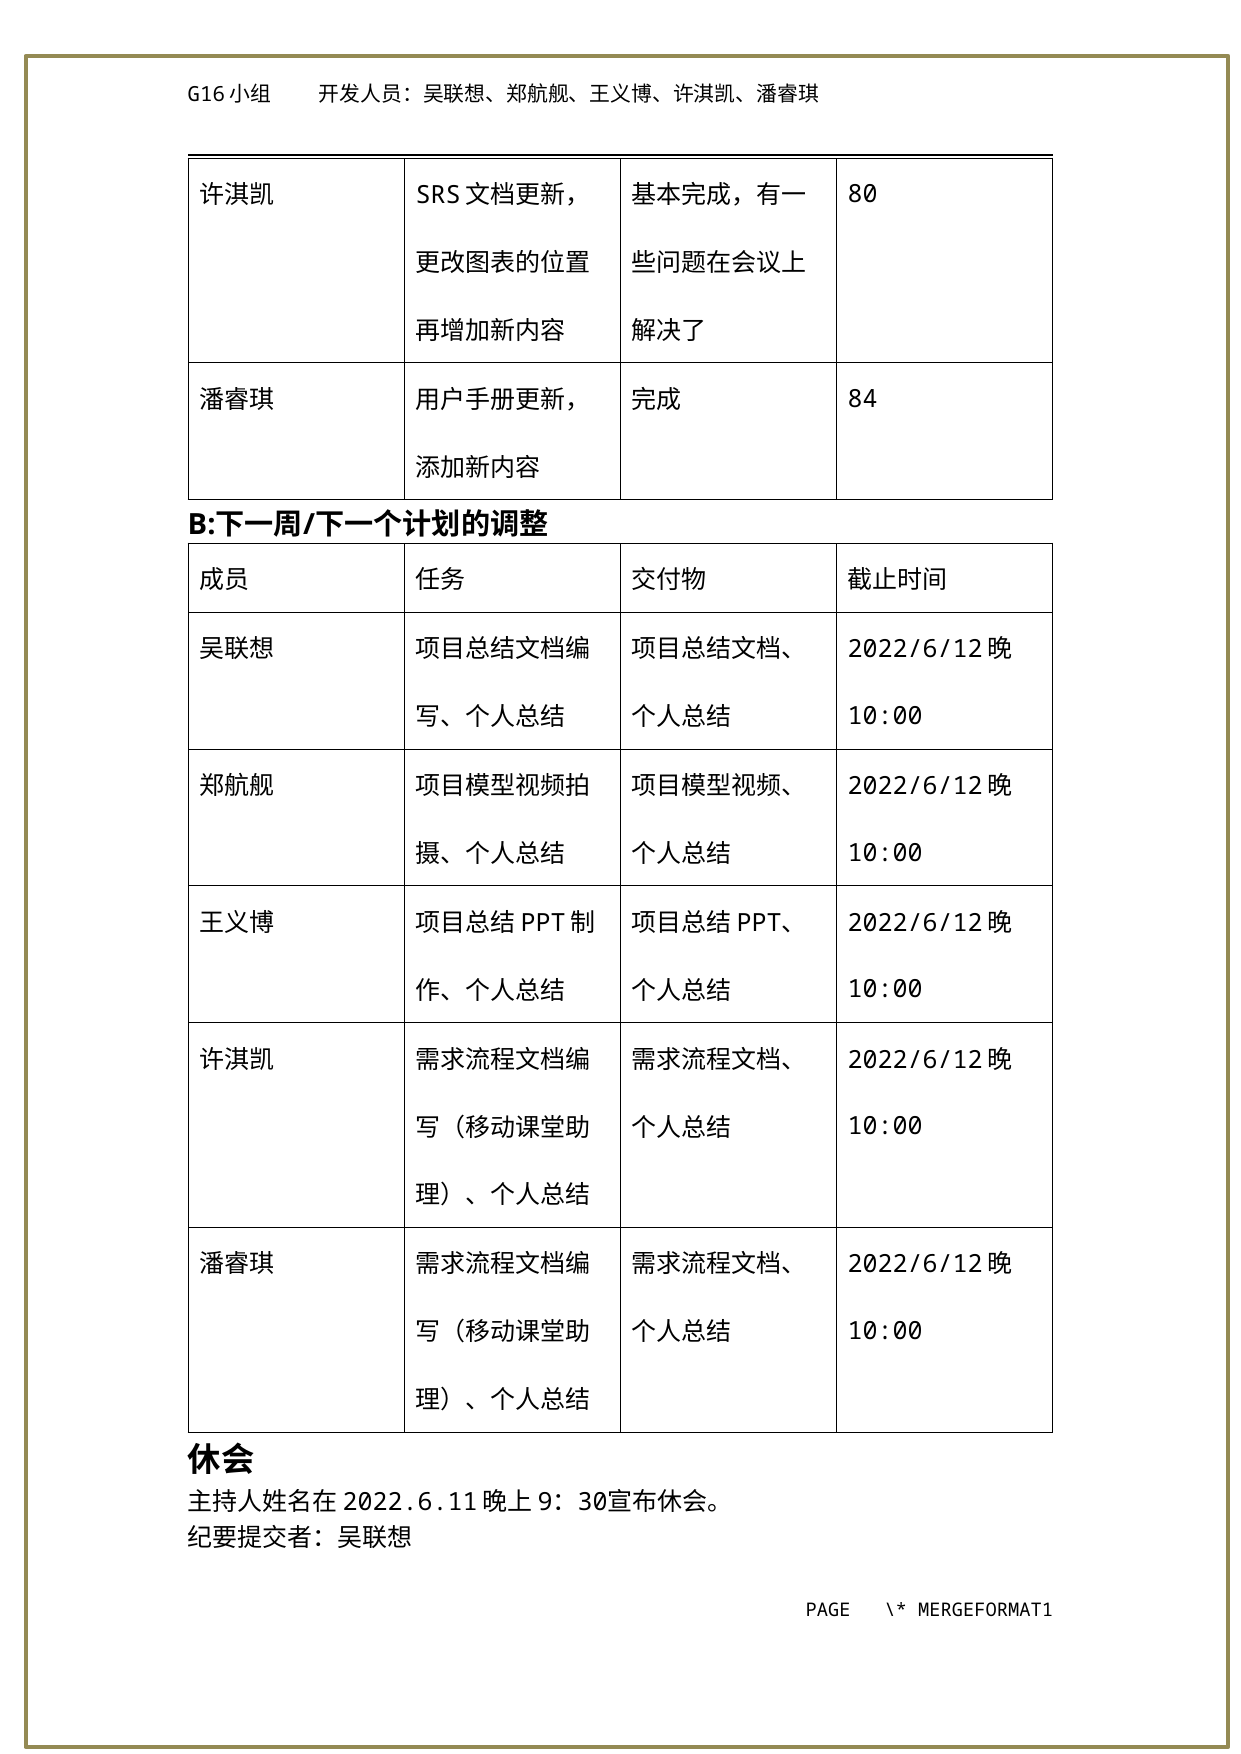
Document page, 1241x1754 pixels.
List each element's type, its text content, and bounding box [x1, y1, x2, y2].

table_cell 84 [837, 363, 1052, 499]
table_cell 项目模型视频、个人总结 [621, 750, 836, 885]
table_cell 需求流程文档、个人总结 [621, 1023, 836, 1227]
table_cell 许淇凯 [189, 159, 404, 362]
table_cell 项目总结文档、个人总结 [621, 613, 836, 748]
table_header 截止时间 [837, 544, 1052, 612]
table_cell 项目总结PPT、个人总结 [621, 886, 836, 1022]
table_cell 项目模型视频拍摄、个人总结 [405, 750, 620, 885]
text ：吴联想 [187, 1517, 1053, 1553]
table_cell 基本完成，有一些问题在会议上解决了 [621, 159, 836, 362]
subtitle 休会 [187, 1433, 1053, 1481]
table_cell 2022/6/12晚10:00 [837, 886, 1052, 1022]
table_cell 项目总结文档编写、个人总结 [405, 613, 620, 748]
table_header 成员 [189, 544, 404, 612]
table_header 交付物 [621, 544, 836, 612]
table_cell 潘睿琪 [189, 1228, 404, 1432]
table_header 任务 [405, 544, 620, 612]
table_cell 需求流程文档编写（移动课堂助理）、个人总结 [405, 1023, 620, 1227]
table_cell 完成 [621, 363, 836, 499]
table_cell 80 [837, 159, 1052, 362]
table_cell 郑航舰 [189, 750, 404, 885]
table_cell 潘睿琪 [189, 363, 404, 499]
table_cell 需求流程文档、个人总结 [621, 1228, 836, 1432]
table_cell 吴联想 [189, 613, 404, 748]
table_cell 2022/6/12晚10:00 [837, 1228, 1052, 1432]
table_cell 王义博 [189, 886, 404, 1022]
table_cell SRS文档更新，更改图表的位置再增加新内容 [405, 159, 620, 362]
table_cell 2022/6/12晚10:00 [837, 1023, 1052, 1227]
table_cell 许淇凯 [189, 1023, 404, 1227]
table_cell 需求流程文档编写（移动课堂助理）、个人总结 [405, 1228, 620, 1432]
table_cell 2022/6/12晚10:00 [837, 750, 1052, 885]
text 在2022.6.11晚上9：30。 [187, 1481, 1053, 1517]
table_cell 用户手册更新，添加新内容 [405, 363, 620, 499]
table_cell 2022/6/12晚10:00 [837, 613, 1052, 748]
table_cell 项目总结PPT制作、个人总结 [405, 886, 620, 1022]
subtitle B:下一周/下一个计划的调整 [187, 500, 1053, 543]
